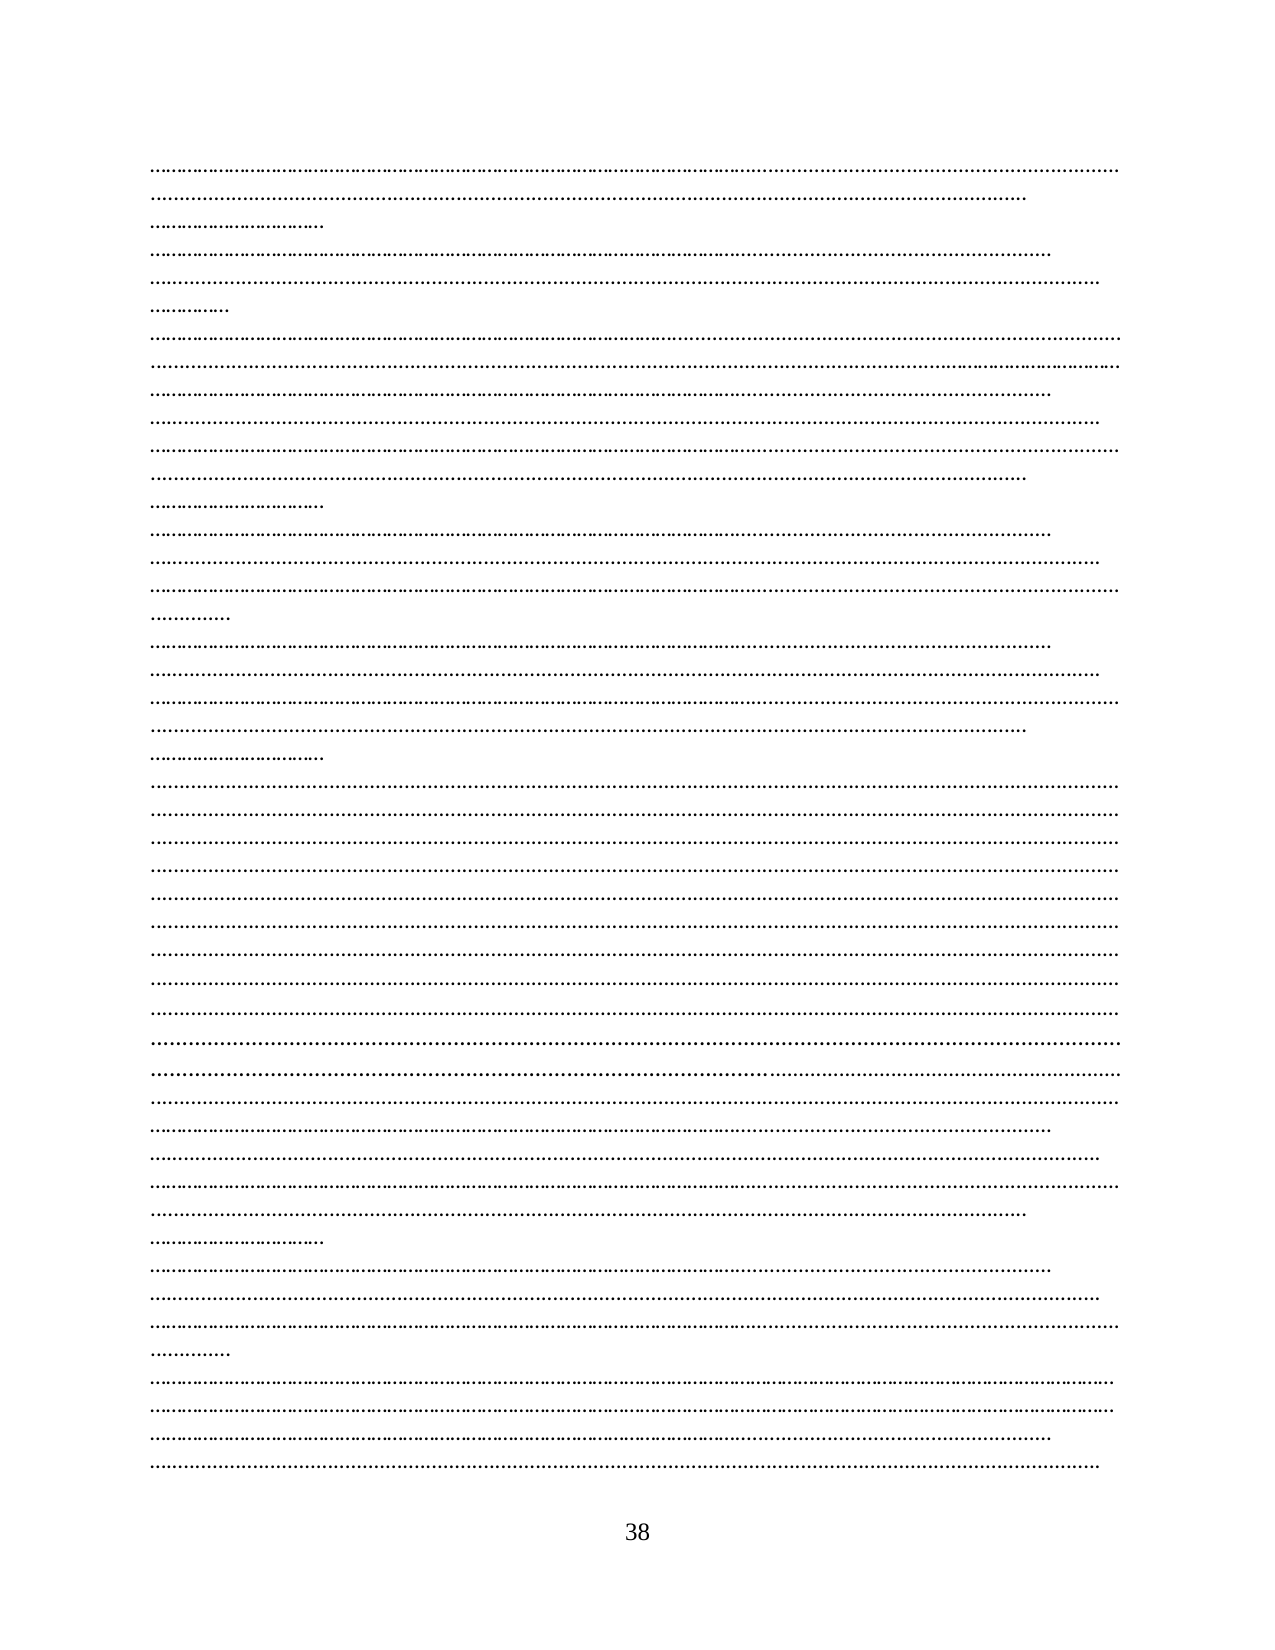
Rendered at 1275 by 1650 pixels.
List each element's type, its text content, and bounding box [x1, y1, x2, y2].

text ………………………………………………………………………………………………….......................................................…..................................................................................................................................................................…………………………………………………………………………………………………….............................................................................. [150, 514, 1125, 626]
text ................................................................................................................................................................................................................................................................................................................................................ [150, 878, 1125, 934]
text ………………………………………………………………………………………………….......................................................…..................................................................................................................................................................…………… [150, 234, 1125, 318]
text ………………………………………………………………………………………………….......................................................…..................................................................................................................................................................…………………………………………………………………………………………………….............................................................................. [150, 1250, 1125, 1362]
text ........................................................................................................................................................................ [150, 851, 1125, 878]
text ........................................................................................................................................................................................................................................................................................................................................................................................................................................................................................................................ [150, 766, 1125, 851]
text ........................................................................................................................................................................................................................................................................................................................................................................................................................................................................................................................ [150, 934, 1125, 1021]
text ................................................................................................................................................................................................................................................................................................................................................................................................................................................................................................. [150, 1021, 1125, 1110]
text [150, 150, 1125, 234]
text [150, 1362, 1125, 1474]
text ………………………………………………………………………………………........................................................................................................................................................................................................................…………………………… [150, 318, 1125, 374]
